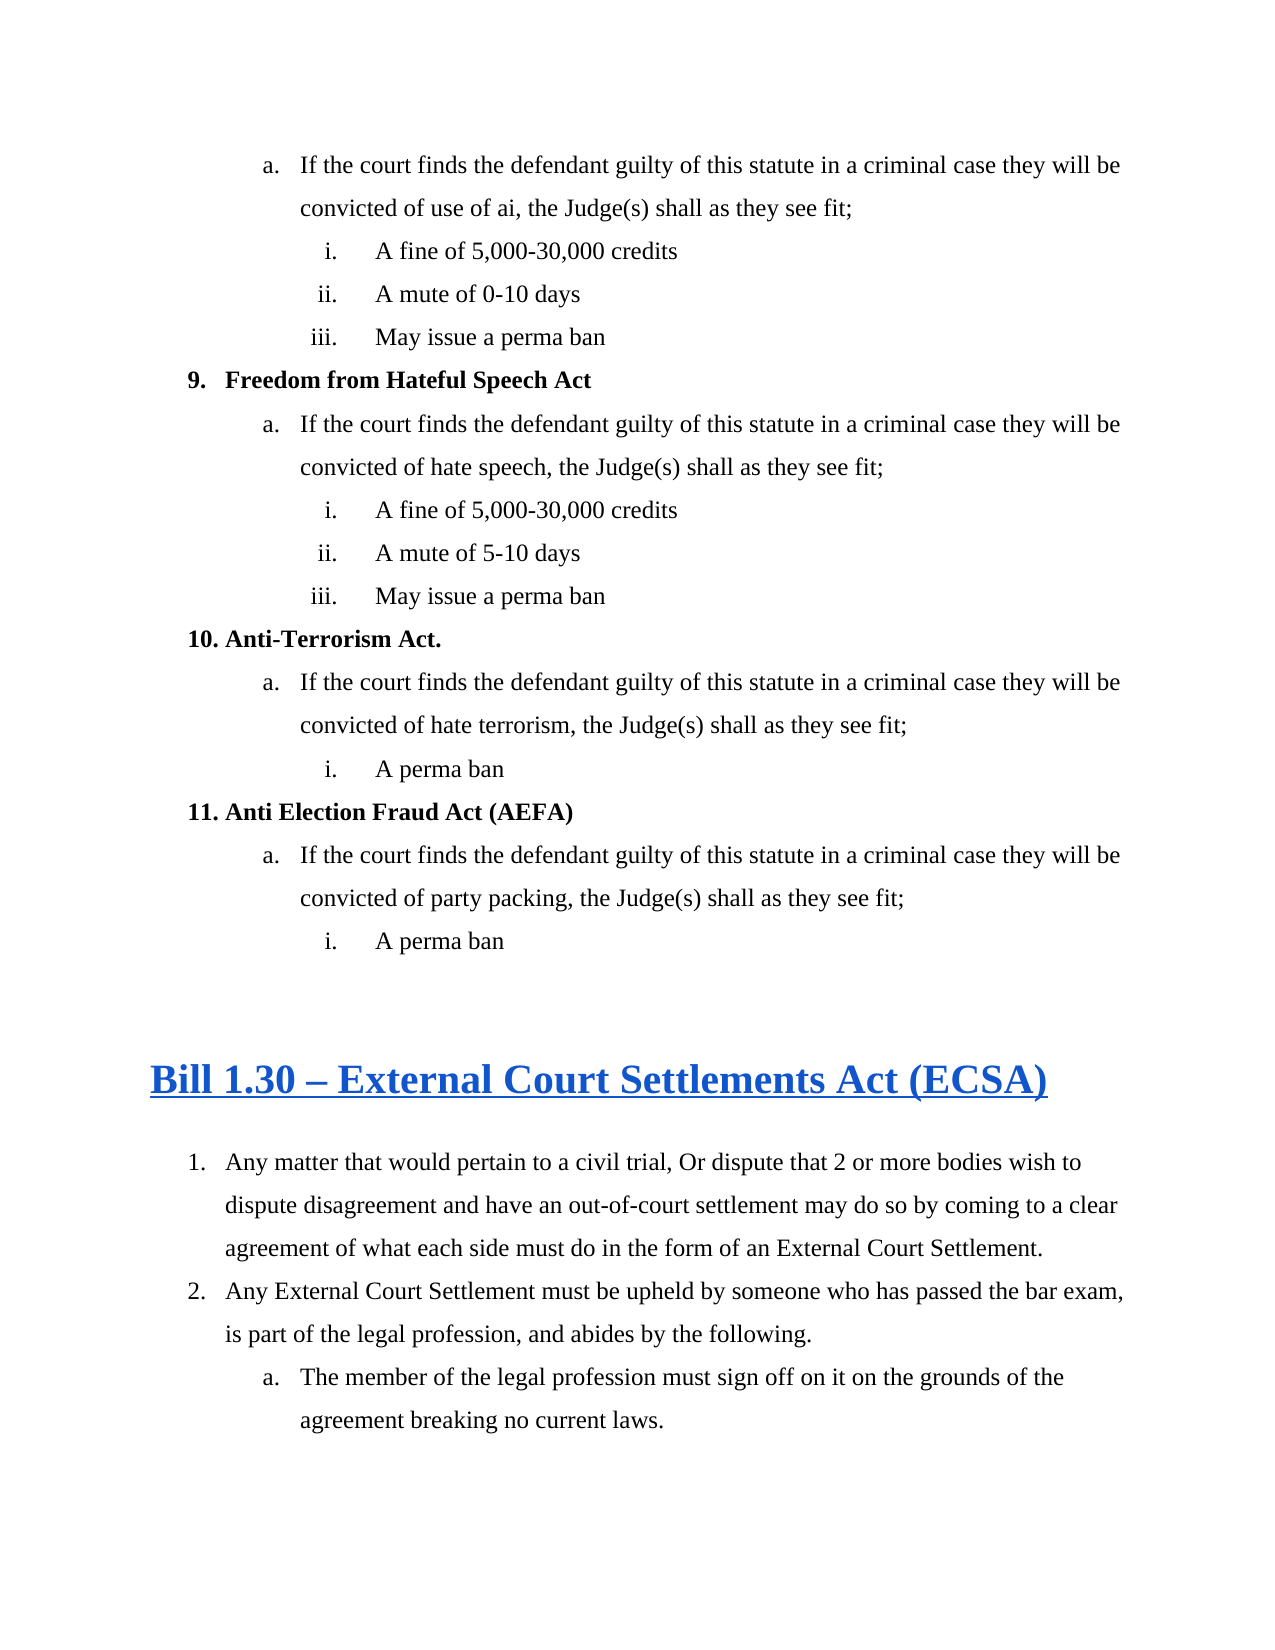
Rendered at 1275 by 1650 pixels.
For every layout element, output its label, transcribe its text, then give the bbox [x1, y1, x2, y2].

list A mute of 5-10 days [337, 538, 1125, 567]
list Any matter that would pertain to a civil trial, Or dispute that 2 or more bodies wish to dispute disagreement and have an out-of-court settlement may do so by coming to a clear agreement of what each side must do in the form of an External Court Settlement. [187, 1147, 1125, 1262]
list If the court finds the defendant guilty of this statute in a criminal case they will be convicted of party packing, the Judge(s) shall as they see fit; [262, 840, 1125, 912]
list If the court finds the defendant guilty of this statute in a criminal case they will be convicted of hate speech, the Judge(s) shall as they see fit; [262, 409, 1125, 481]
list May issue a perma ban [337, 581, 1125, 610]
list The member of the legal profession must sign off on it on the grounds of the agreement breaking no current laws. [262, 1362, 1125, 1434]
list If the court finds the defendant guilty of this statute in a criminal case they will be convicted of use of ai, the Judge(s) shall as they see fit; [262, 150, 1125, 222]
list May issue a perma ban [337, 322, 1125, 351]
list Anti-Terrorism Act. [187, 624, 1125, 653]
list Any External Court Settlement must be upheld by someone who has passed the bar exam, is part of the legal profession, and abides by the following. [187, 1276, 1125, 1348]
list A fine of 5,000-30,000 credits [337, 495, 1125, 524]
list Anti Election Fraud Act (AEFA) [187, 797, 1125, 826]
list Freedom from Hateful Speech Act [187, 366, 1125, 394]
list A perma ban [337, 926, 1125, 955]
list A mute of 0-10 days [337, 279, 1125, 308]
subtitle Bill 1.30 – External Court Settlements Act (ECSA) [150, 1054, 1125, 1102]
list If the court finds the defendant guilty of this statute in a criminal case they will be convicted of hate terrorism, the Judge(s) shall as they see fit; [262, 667, 1125, 739]
list A fine of 5,000-30,000 credits [337, 236, 1125, 265]
list A perma ban [337, 754, 1125, 782]
